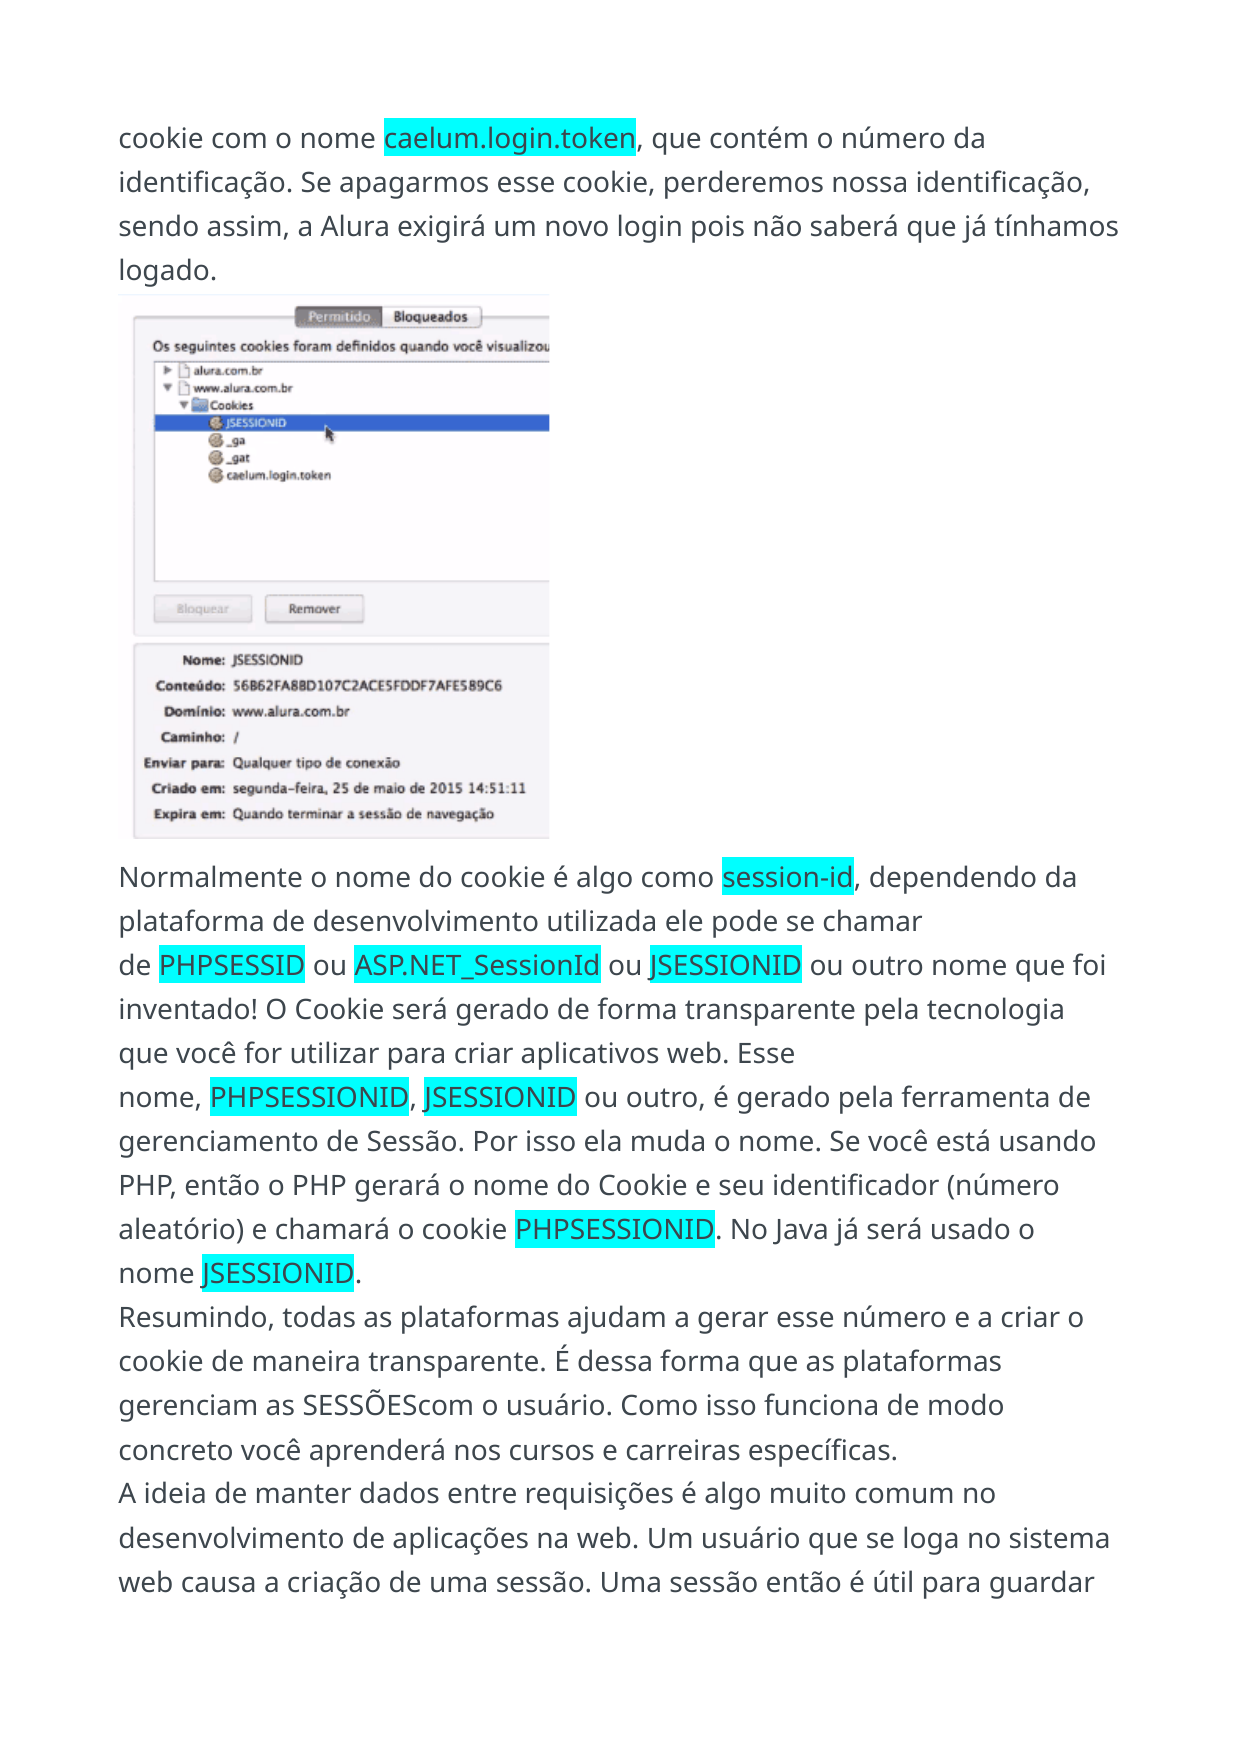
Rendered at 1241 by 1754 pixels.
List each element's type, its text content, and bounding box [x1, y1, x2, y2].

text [118, 1474, 1122, 1600]
picture [118, 294, 550, 839]
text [118, 118, 1122, 289]
text Normalmente o nome do cookie é algo como session-id, dependendo da plataforma de desenvolvimento utilizada ele pode se chamar de PHPSESSID ou ASP.NET_SessionId ou JSESSIONID ou outro nome que foi inventado! O Cookie será gerado de forma transparente pela tecnologia que você for utilizar para criar aplicativos web. Esse nome, PHPSESSIONID, JSESSIONID ou outro, é gerado pela ferramenta de gerenciamento de Sessão. Por isso ela muda o nome. Se você está usando PHP, então o PHP gerará o nome do Cookie e seu identificador (número aleatório) e chamará o cookie PHPSESSIONID. No Java já será usado o nome JSESSIONID. [118, 857, 1122, 1292]
text Resumindo, todas as plataformas ajudam a gerar esse número e a criar o cookie de maneira transparente. É dessa forma que as plataformas gerenciam as SESSÕEScom o usuário. Como isso funciona de modo concreto você aprenderá nos cursos e carreiras específicas. [118, 1298, 1122, 1468]
